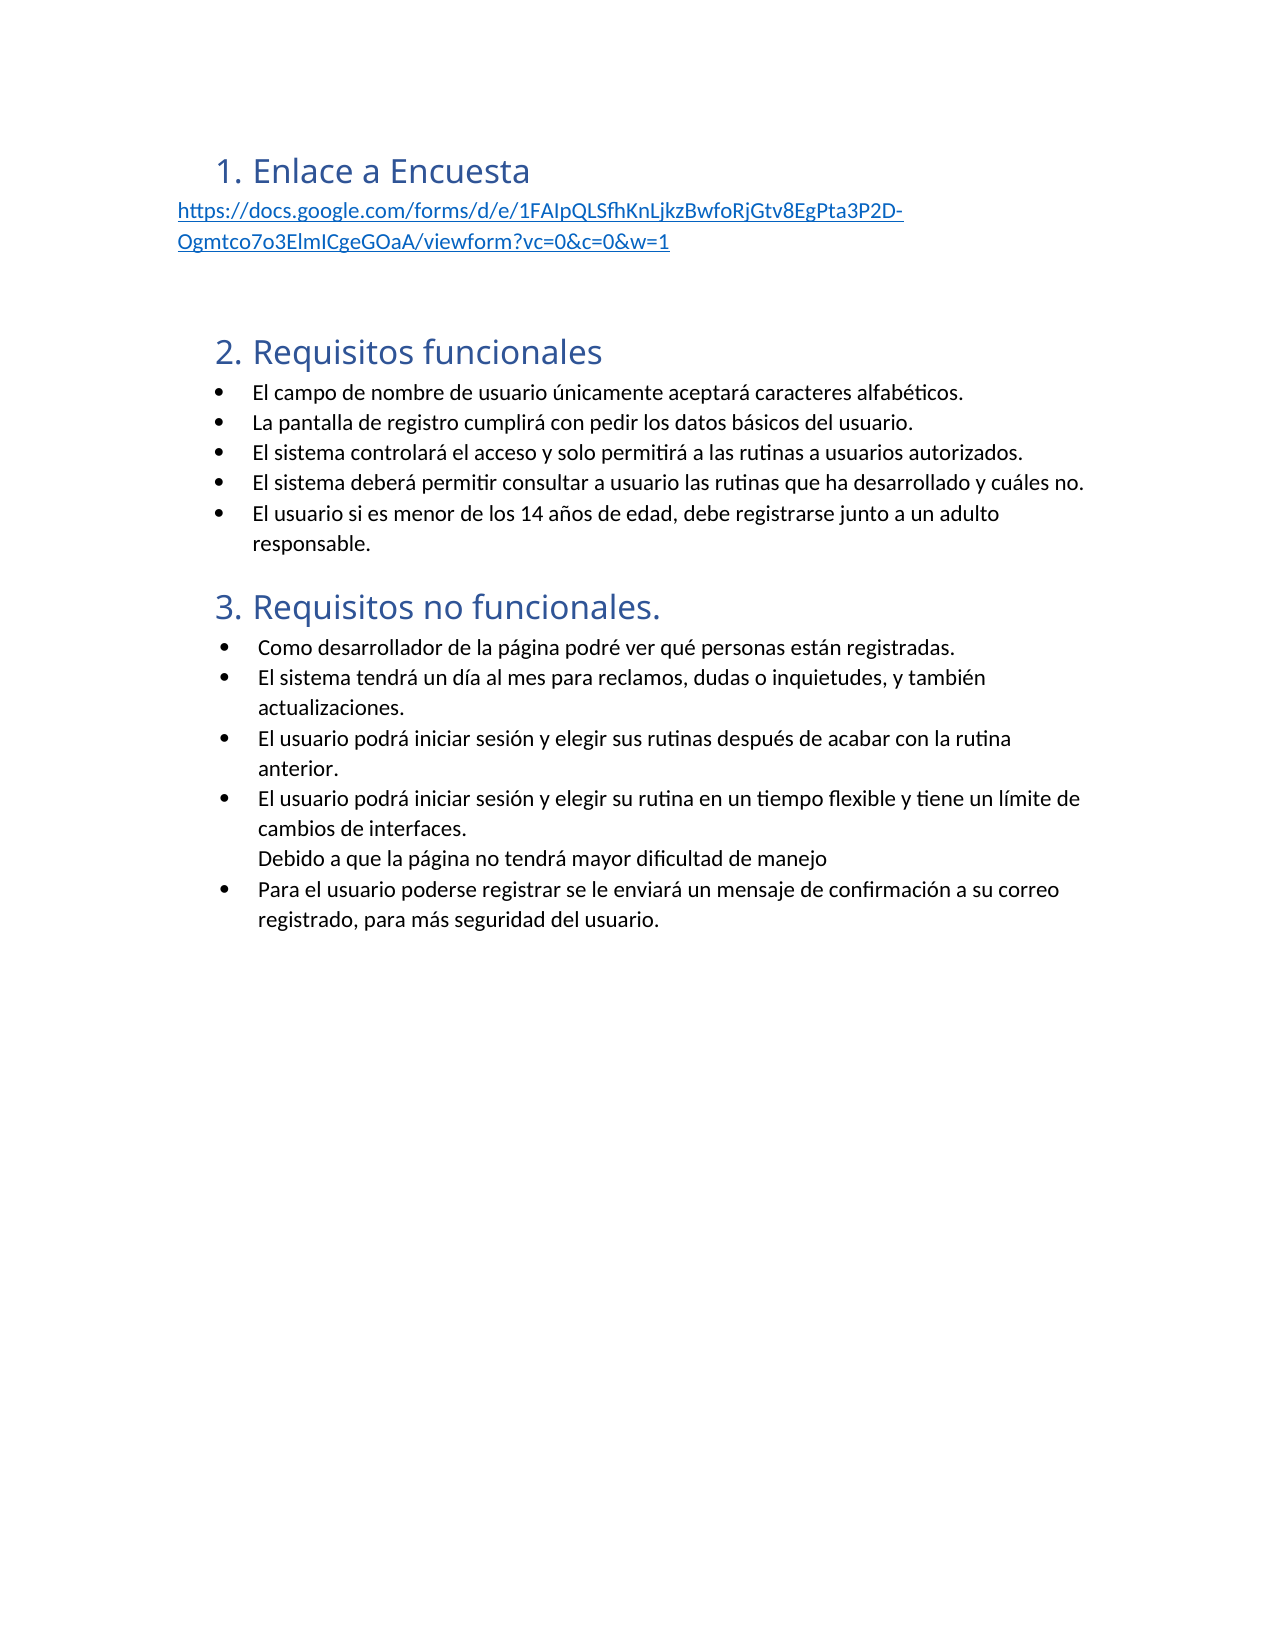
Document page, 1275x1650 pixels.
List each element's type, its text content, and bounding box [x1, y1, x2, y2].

list El sistema tendrá un día al mes para reclamos, dudas o inquietudes, y también actualizaciones. [220, 663, 1098, 721]
list El campo de nombre de usuario únicamente aceptará caracteres alfabéticos. [215, 378, 1098, 406]
list El usuario podrá iniciar sesión y elegir sus rutinas después de acabar con la rutina anterior. [220, 724, 1098, 782]
subtitle Enlace a Encuesta [215, 148, 1098, 193]
list El usuario podrá iniciar sesión y elegir su rutina en un tiempo flexible y tiene un límite de cambios de interfaces. [220, 784, 1098, 842]
subtitle Requisitos no funcionales. [215, 584, 1098, 629]
subtitle Requisitos funcionales [215, 329, 1098, 374]
list El sistema controlará el acceso y solo permitirá a las rutinas a usuarios autorizados. [215, 438, 1098, 466]
list El sistema deberá permitir consultar a usuario las rutinas que ha desarrollado y cuáles no. [215, 468, 1098, 496]
list El usuario si es menor de los 14 años de edad, debe registrarse junto a un adulto responsable. [215, 499, 1098, 557]
list Como desarrollador de la página podré ver qué personas están registradas. [220, 633, 1098, 661]
text https://docs.google.com/forms/d/e/1FAIpQLSfhKnLjkzBwfoRjGtv8EgPta3P2D-Ogmtco7o3ElmICgeGOaA/viewform?vc=0&c=0&w=1 [177, 197, 1098, 255]
list Debido a que la página no tendrá mayor dificultad de manejo [258, 844, 1098, 872]
list La pantalla de registro cumplirá con pedir los datos básicos del usuario. [215, 408, 1098, 436]
list Para el usuario poderse registrar se le enviará un mensaje de confirmación a su correo registrado, para más seguridad del usuario. [220, 875, 1098, 933]
